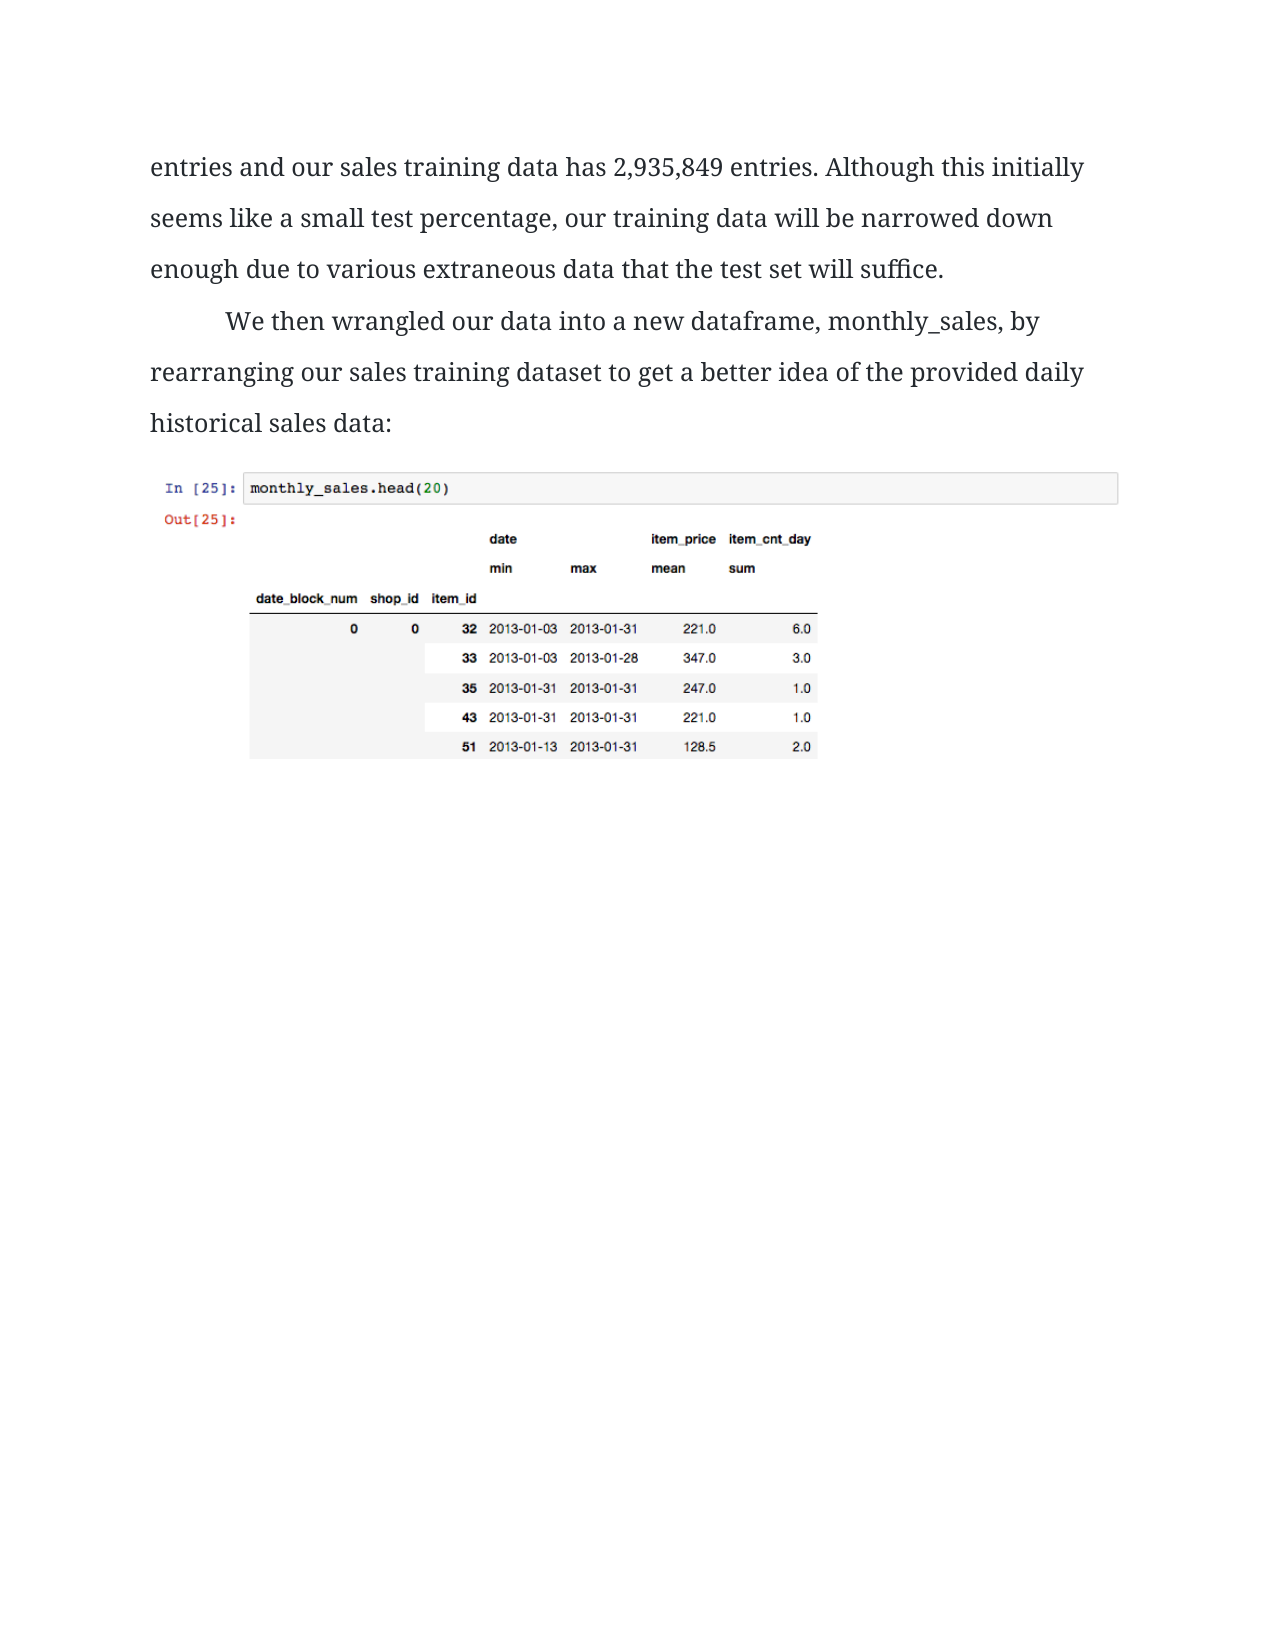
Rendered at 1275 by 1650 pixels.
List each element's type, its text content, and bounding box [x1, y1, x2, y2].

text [150, 150, 1125, 286]
text We then wrangled our data into a new dataframe, monthly_sales, by rearranging our sales training dataset to get a better idea of the provided daily historical sales data: [150, 303, 1125, 439]
picture [150, 456, 1125, 759]
